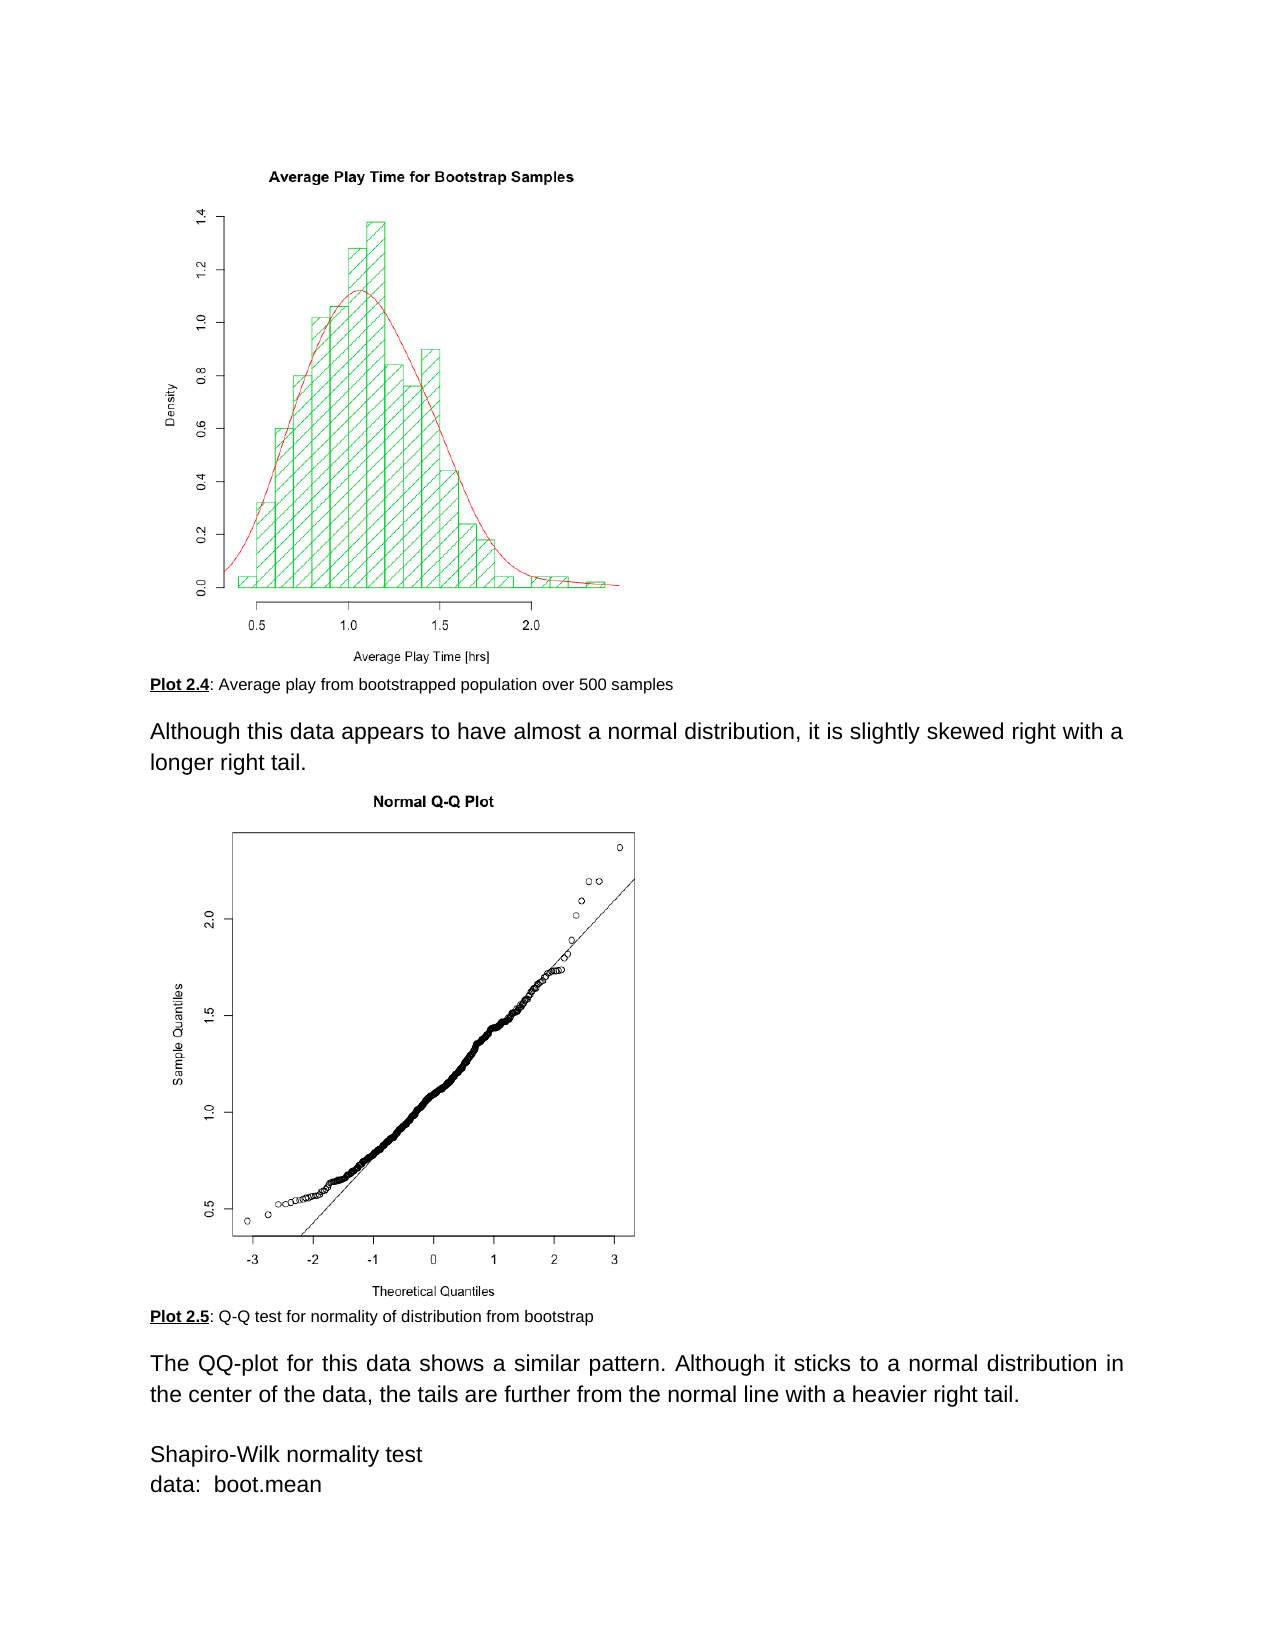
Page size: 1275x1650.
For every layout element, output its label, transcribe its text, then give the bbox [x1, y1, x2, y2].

text The QQ-plot for this data shows a similar pattern. Although it sticks to a normal distribution in the center of the data, the tails are further from the normal line with a heavier right tail. [150, 1350, 1125, 1407]
picture [150, 778, 682, 1303]
text Shapiro-Wilk normality test [150, 1441, 1125, 1467]
text data: boot.mean [150, 1471, 1125, 1497]
text Although this data appears to have almost a normal distribution, it is slightly skewed right with a longer right tail. [150, 718, 1125, 775]
text Plot 2.4: Average play from bootstrapped population over 500 samples [150, 674, 1125, 693]
picture [150, 150, 681, 671]
text Plot 2.5: Q-Q test for normality of distribution from bootstrap [150, 1306, 1125, 1326]
